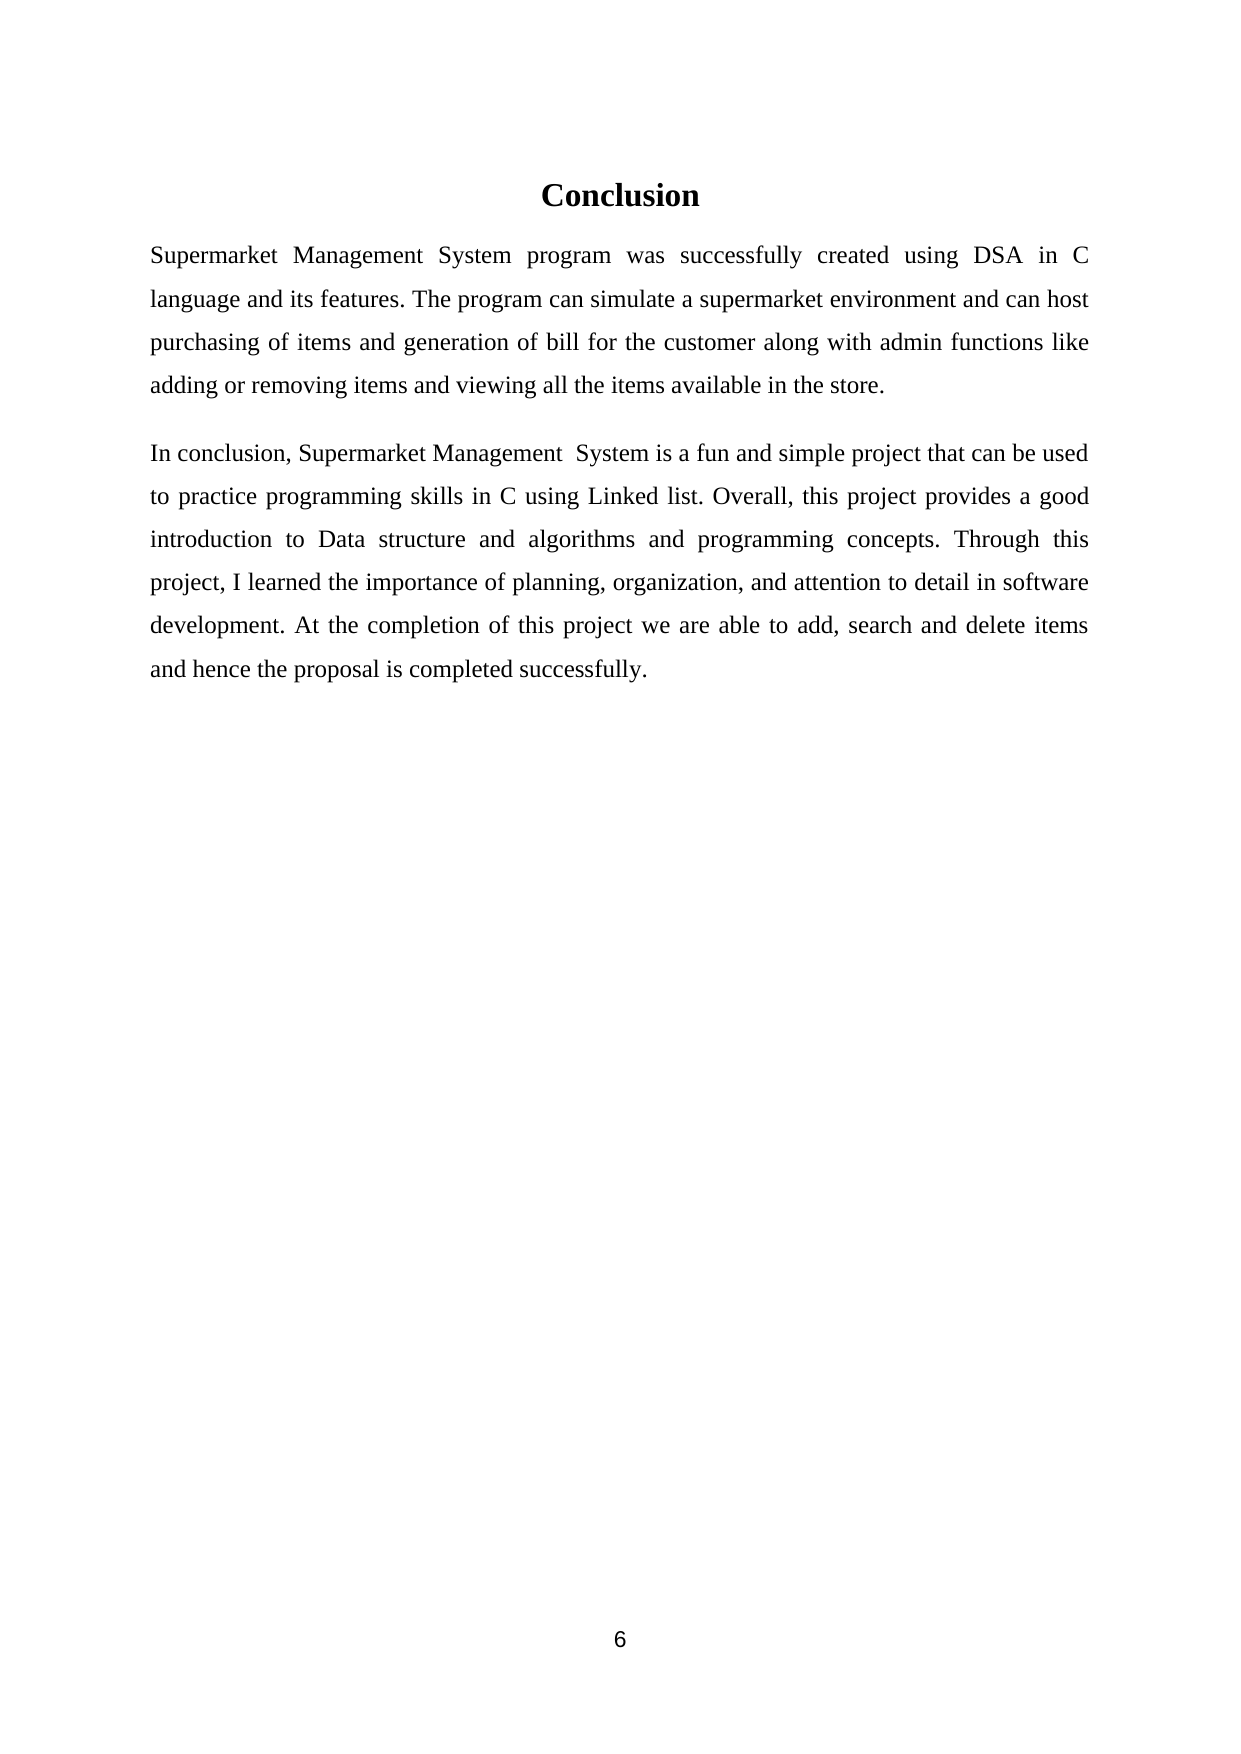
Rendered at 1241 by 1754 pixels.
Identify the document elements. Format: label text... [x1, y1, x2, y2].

text In conclusion, Supermarket Management System is a fun and simple project that can be used to practice programming skills in C using Linked list. Overall, this project provides a good introduction to Data structure and algorithms and programming concepts. Through this project, I learned the importance of planning, organization, and attention to detail in software development. At the completion of this project we are able to add, search and delete items and hence the proposal is completed successfully. [150, 438, 1090, 682]
text Supermarket Management System program was successfully created using DSA in C language and its features. The program can simulate a supermarket environment and can host purchasing of items and generation of bill for the customer along with admin functions like adding or removing items and viewing all the items available in the store. [150, 241, 1090, 399]
subtitle Conclusion [150, 175, 1090, 213]
